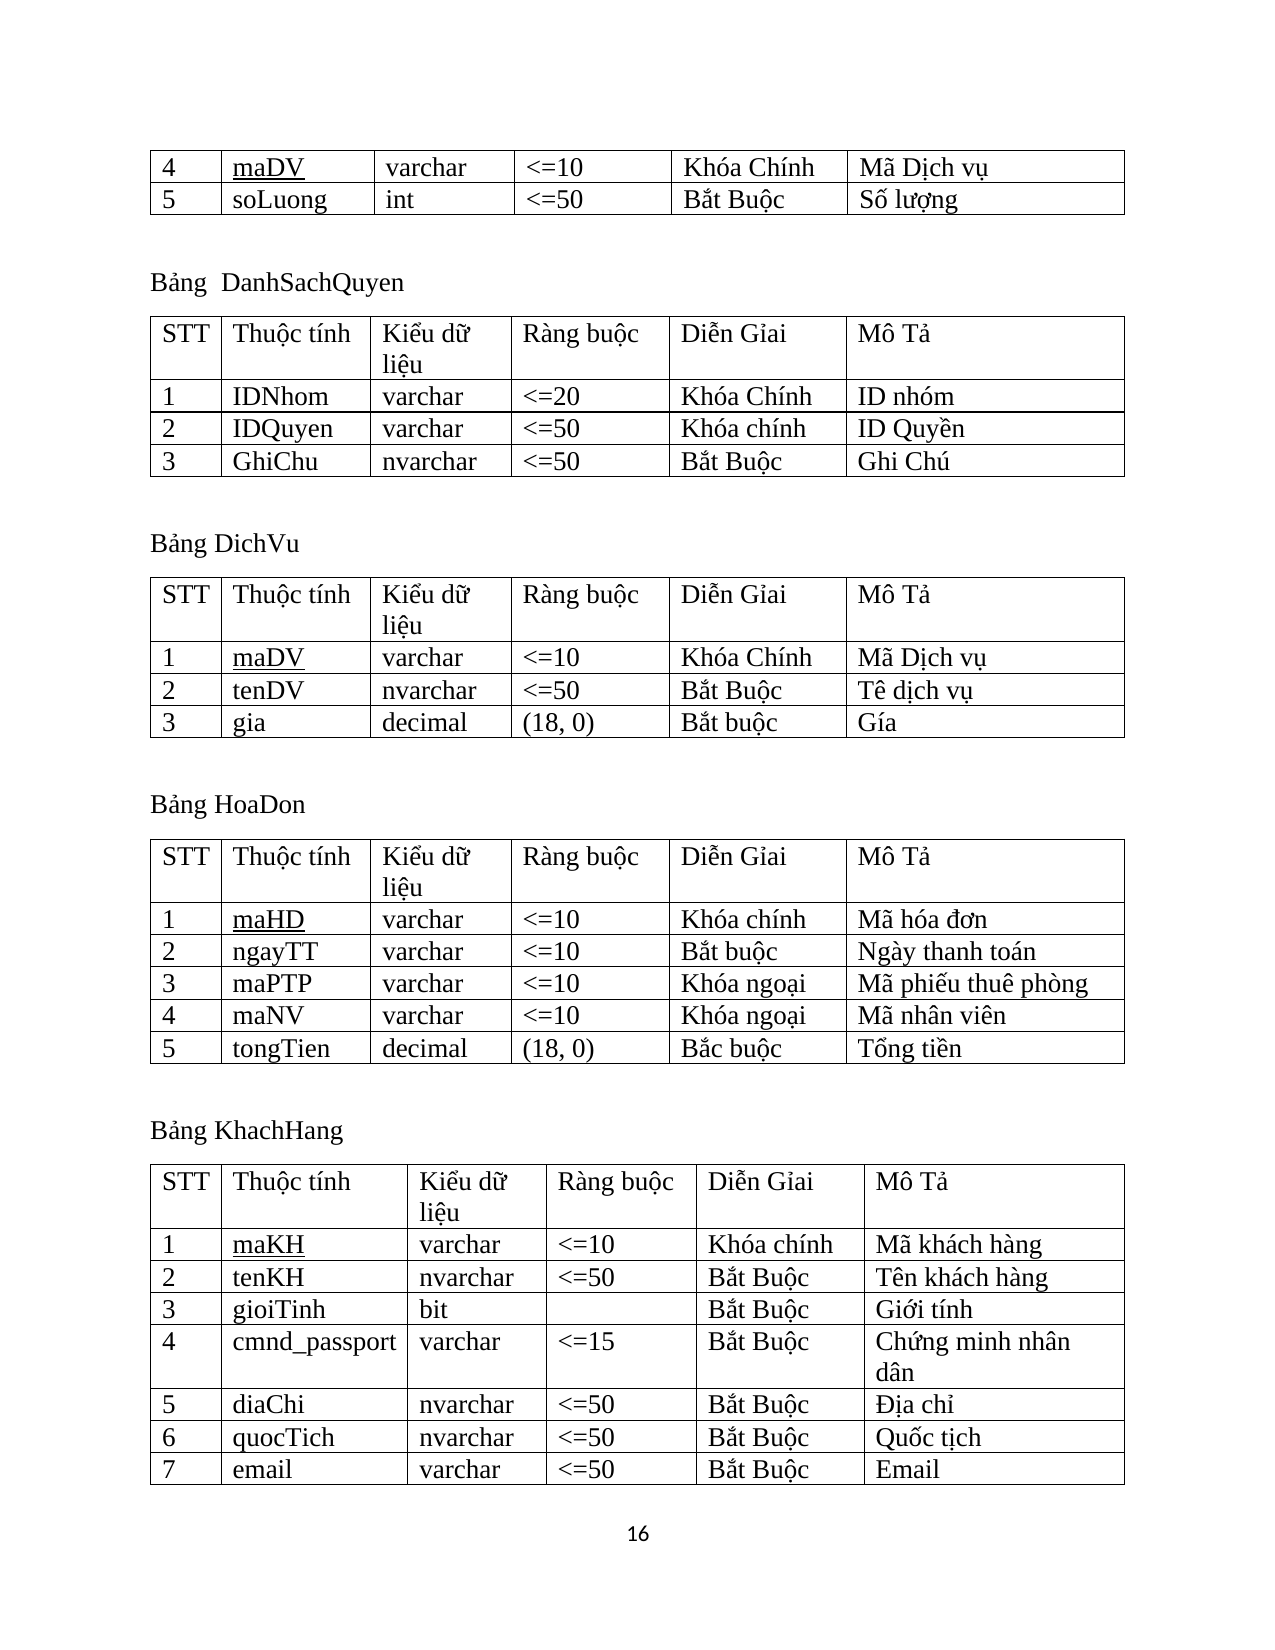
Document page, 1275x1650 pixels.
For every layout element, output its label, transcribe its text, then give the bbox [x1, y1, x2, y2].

table_cell varchar [408, 1325, 546, 1387]
table_cell Bắt Buộc [672, 183, 847, 214]
table_cell varchar [371, 642, 511, 673]
table_cell decimal [371, 1032, 511, 1063]
table_cell <=15 [547, 1325, 696, 1387]
table_cell <=50 [547, 1421, 696, 1452]
table_header Mô Tả [847, 578, 1124, 641]
table_cell maNV [222, 1000, 370, 1031]
table_header Kiểu dữ liệu [371, 578, 511, 641]
table_cell Bắt Buộc [697, 1293, 864, 1324]
table_header Ràng buộc [512, 840, 669, 902]
table_cell Bắt Buộc [697, 1325, 864, 1387]
table_cell Quốc tịch [865, 1421, 1124, 1452]
table_header Diễn Gỉai [670, 840, 846, 902]
table_cell Số lượng [848, 183, 1124, 214]
table_cell email [222, 1453, 407, 1484]
table_cell 7 [151, 1453, 221, 1484]
text Bảng KhachHang [150, 1114, 1125, 1145]
table_cell 4 [151, 1325, 221, 1387]
table_header STT [151, 1165, 221, 1228]
text Bảng HoaDon [150, 788, 1125, 819]
table_cell IDNhom [222, 380, 370, 411]
table_cell cmnd_passport [222, 1325, 407, 1387]
table_cell 2 [151, 935, 221, 966]
table_header Thuộc tính [222, 317, 370, 379]
table_cell 3 [151, 706, 221, 737]
table_cell maKH [222, 1229, 407, 1260]
table_cell Khóa chính [697, 1229, 864, 1260]
table_cell <=50 [547, 1389, 696, 1420]
table_cell Email [865, 1453, 1124, 1484]
table_cell 4 [151, 1000, 221, 1031]
table_cell Bắt buộc [670, 935, 846, 966]
table_cell <=20 [512, 380, 669, 411]
table_cell nvarchar [371, 674, 511, 705]
table_cell (18, 0) [512, 1032, 669, 1063]
table_header Ràng buộc [512, 317, 669, 379]
table_cell <=50 [512, 445, 669, 476]
table_cell [547, 1293, 696, 1324]
table_cell Bắt Buộc [670, 674, 846, 705]
table_header Diễn Gỉai [670, 578, 846, 641]
table_cell varchar [371, 413, 511, 443]
table_cell Mã Dịch vụ [848, 151, 1124, 182]
table_cell Khóa Chính [670, 380, 846, 411]
table_cell varchar [375, 151, 514, 182]
table_cell 3 [151, 445, 221, 476]
table_cell IDQuyen [222, 413, 370, 443]
table_cell nvarchar [371, 445, 511, 476]
table_cell <=50 [512, 413, 669, 443]
table_header Thuộc tính [222, 840, 370, 902]
table_cell tenDV [222, 674, 370, 705]
table_cell Giới tính [865, 1293, 1124, 1324]
table_cell nvarchar [408, 1389, 546, 1420]
table_header Ràng buộc [512, 578, 669, 641]
table_cell 6 [151, 1421, 221, 1452]
table_header STT [151, 840, 221, 902]
table_cell Tê dịch vụ [847, 674, 1124, 705]
table_cell quocTich [222, 1421, 407, 1452]
table_header STT [151, 317, 221, 379]
table_cell ngayTT [222, 935, 370, 966]
table_cell <=10 [512, 903, 669, 934]
table_cell ID Quyền [847, 413, 1124, 443]
table_cell varchar [371, 903, 511, 934]
table_cell <=50 [547, 1261, 696, 1292]
text Bảng DichVu [150, 527, 1125, 558]
table_cell 4 [151, 151, 221, 182]
table_cell tenKH [222, 1261, 407, 1292]
table_header Kiểu dữ liệu [371, 840, 511, 902]
table_cell 3 [151, 1293, 221, 1324]
table_cell nvarchar [408, 1421, 546, 1452]
table_header Mô Tả [865, 1165, 1124, 1228]
table_cell 5 [151, 1389, 221, 1420]
table_cell <=50 [512, 674, 669, 705]
table_cell Bắc buộc [670, 1032, 846, 1063]
table_cell soLuong [222, 183, 374, 214]
table_cell Gía [847, 706, 1124, 737]
table_cell Mã khách hàng [865, 1229, 1124, 1260]
table_cell varchar [408, 1229, 546, 1260]
table_cell (18, 0) [512, 706, 669, 737]
table_header STT [151, 578, 221, 641]
table_header Thuộc tính [222, 1165, 407, 1228]
table_cell Địa chỉ [865, 1389, 1124, 1420]
table_cell ID nhóm [847, 380, 1124, 411]
table_cell Bắt Buộc [697, 1389, 864, 1420]
table_cell Bắt Buộc [697, 1453, 864, 1484]
table_cell decimal [371, 706, 511, 737]
table_header Kiểu dữ liệu [371, 317, 511, 379]
text Bảng DanhSachQuyen [150, 266, 1125, 297]
table_cell <=10 [515, 151, 671, 182]
table_cell Tên khách hàng [865, 1261, 1124, 1292]
table_cell Khóa chính [670, 903, 846, 934]
table_cell Khóa Chính [672, 151, 847, 182]
table_cell Mã phiếu thuê phòng [847, 967, 1124, 998]
table_header Diễn Gỉai [697, 1165, 864, 1228]
table_cell Bắt Buộc [697, 1261, 864, 1292]
table_cell 1 [151, 380, 221, 411]
table_cell 3 [151, 967, 221, 998]
table_cell maPTP [222, 967, 370, 998]
table_cell diaChi [222, 1389, 407, 1420]
table_header Mô Tả [847, 840, 1124, 902]
table_cell Chứng minh nhân dân [865, 1325, 1124, 1387]
table_cell nvarchar [408, 1261, 546, 1292]
table_header Ràng buộc [547, 1165, 696, 1228]
table_cell <=10 [512, 1000, 669, 1031]
table_cell 2 [151, 674, 221, 705]
table_cell gia [222, 706, 370, 737]
table_cell 2 [151, 413, 221, 443]
table_cell Khóa ngoại [670, 967, 846, 998]
table_cell Ngày thanh toán [847, 935, 1124, 966]
table_cell varchar [371, 1000, 511, 1031]
table_cell Ghi Chú [847, 445, 1124, 476]
table_header Kiểu dữ liệu [408, 1165, 546, 1228]
table_cell <=10 [547, 1229, 696, 1260]
table_cell Khóa chính [670, 413, 846, 443]
table_cell maHD [222, 903, 370, 934]
table_cell Mã hóa đơn [847, 903, 1124, 934]
table_cell GhiChu [222, 445, 370, 476]
table_cell <=10 [512, 935, 669, 966]
table_cell <=10 [512, 967, 669, 998]
table_cell <=10 [512, 642, 669, 673]
table_header Thuộc tính [222, 578, 370, 641]
table_cell Bắt buộc [670, 706, 846, 737]
table_cell bit [408, 1293, 546, 1324]
table_cell <=50 [547, 1453, 696, 1484]
table_cell Khóa ngoại [670, 1000, 846, 1031]
table_cell <=50 [515, 183, 671, 214]
table_cell maDV [222, 151, 374, 182]
table_cell tongTien [222, 1032, 370, 1063]
table_cell 5 [151, 183, 221, 214]
table_cell 1 [151, 1229, 221, 1260]
table_cell int [375, 183, 514, 214]
table_cell Khóa Chính [670, 642, 846, 673]
table_cell varchar [408, 1453, 546, 1484]
table_cell Bắt Buộc [670, 445, 846, 476]
table_cell 5 [151, 1032, 221, 1063]
table_cell maDV [222, 642, 370, 673]
table_cell varchar [371, 935, 511, 966]
table_cell Tổng tiền [847, 1032, 1124, 1063]
table_cell Mã nhân viên [847, 1000, 1124, 1031]
table_header Mô Tả [847, 317, 1124, 379]
table_cell Mã Dịch vụ [847, 642, 1124, 673]
table_header Diễn Gỉai [670, 317, 846, 379]
table_cell 1 [151, 642, 221, 673]
table_cell 1 [151, 903, 221, 934]
table_cell varchar [371, 380, 511, 411]
table_cell 2 [151, 1261, 221, 1292]
table_cell Bắt Buộc [697, 1421, 864, 1452]
table_cell varchar [371, 967, 511, 998]
table_cell gioiTinh [222, 1293, 407, 1324]
